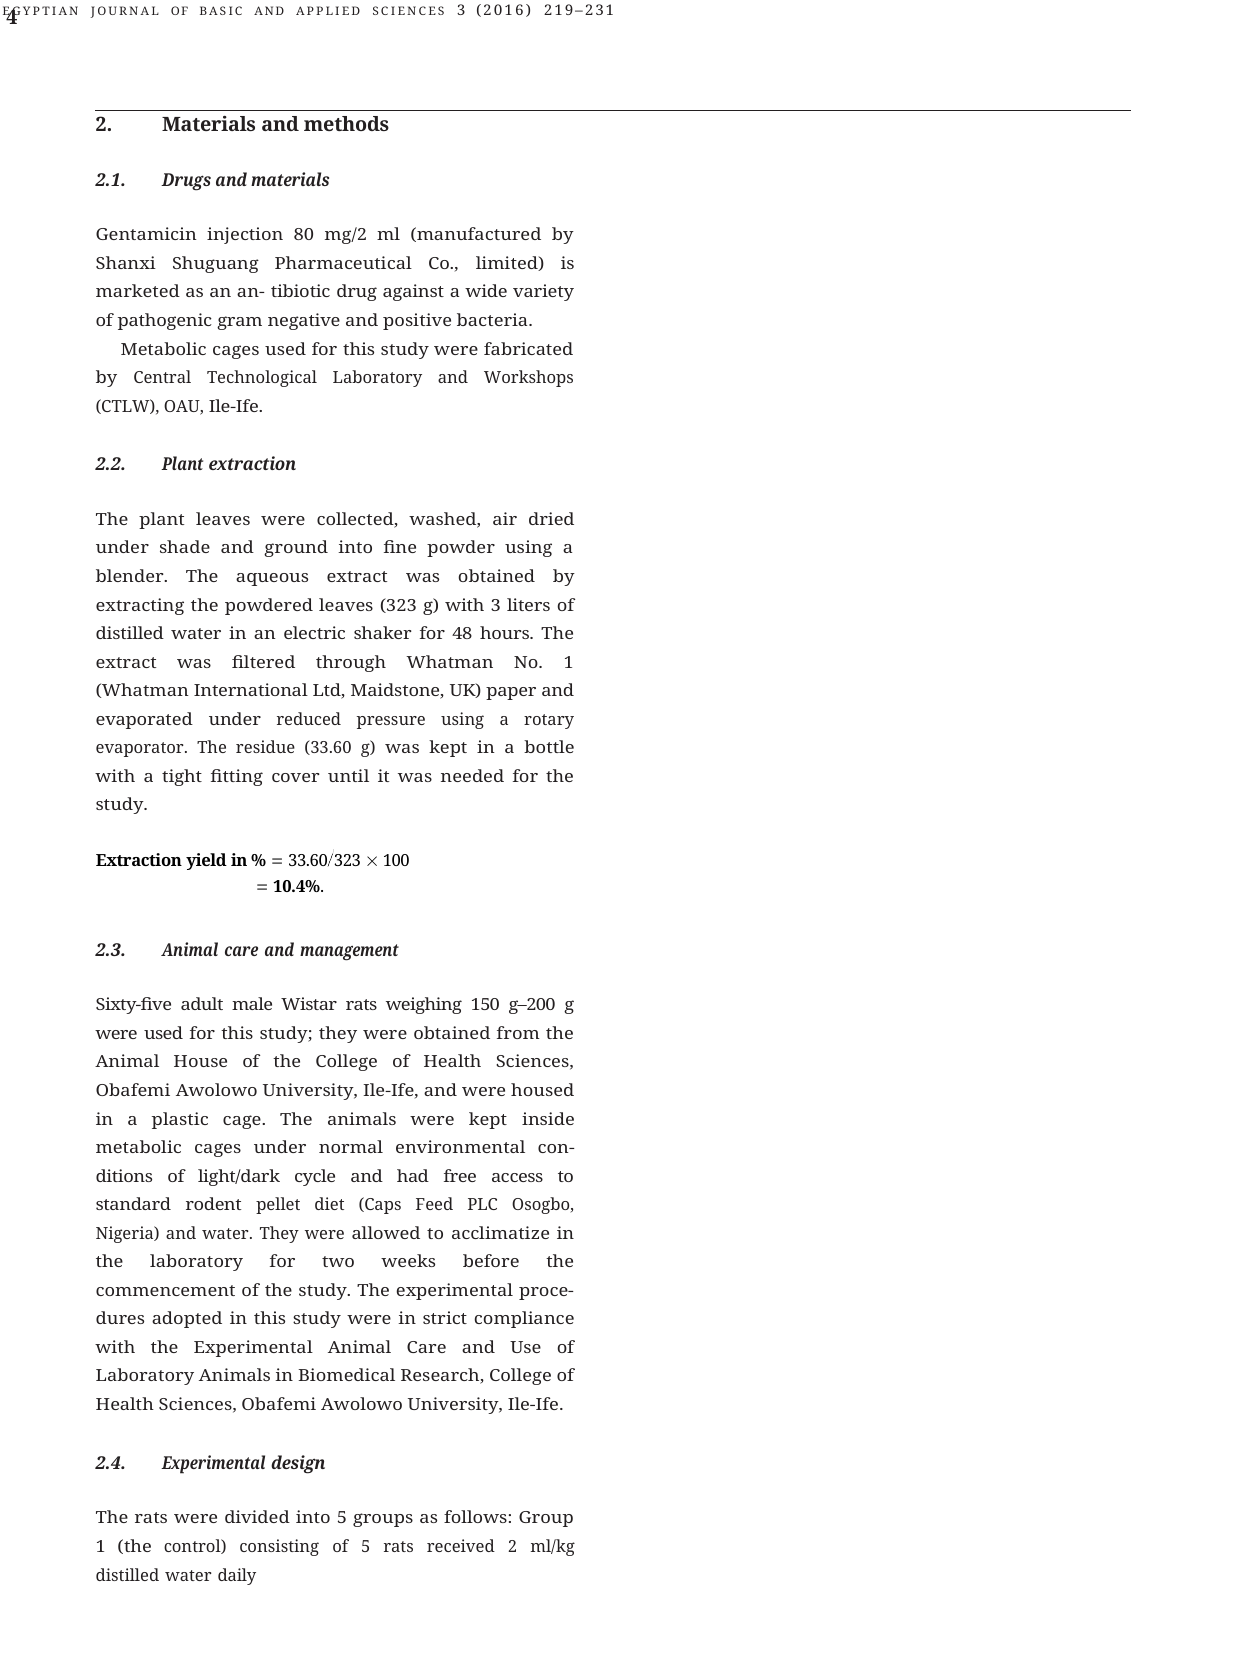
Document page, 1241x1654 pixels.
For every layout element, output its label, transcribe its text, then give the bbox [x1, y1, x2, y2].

subtitle Plant extraction [95, 452, 599, 476]
text The rats were divided into 5 groups as follows: Group 1 (the control) consisting of 5 rats received 2 ml/kg distilled water daily [95, 1506, 574, 1586]
text Metabolic cages used for this study were fabricated by Central Technological Laboratory and Workshops (CTLW), OAU, Ile-Ife. [95, 337, 574, 417]
text Extraction yield in %  33.60323  100 [96, 849, 599, 871]
subtitle Animal care and management [95, 937, 599, 961]
picture [327, 849, 334, 867]
text  10.4%. [83, 874, 496, 897]
text Gentamicin injection 80 mg/2 ml (manufactured by Shanxi Shuguang Pharmaceutical Co., limited) is marketed as an an- tibiotic drug against a wide variety of pathogenic gram negative and positive bacteria. [95, 223, 574, 331]
text Sixty-five adult male Wistar rats weighing 150 g–200 g were used for this study; they were obtained from the Animal House of the College of Health Sciences, Obafemi Awolowo University, Ile-Ife, and were housed in a plastic cage. The animals were kept inside metabolic cages under normal environmental con- ditions of light/dark cycle and had free access to standard rodent pellet diet (Caps Feed PLC Osogbo, Nigeria) and water. They were allowed to acclimatize in the laboratory for two weeks before the commencement of the study. The experimental proce- dures adopted in this study were in strict compliance with the Experimental Animal Care and Use of Laboratory Animals in Biomedical Research, College of Health Sciences, Obafemi Awolowo University, Ile-Ife. [95, 993, 575, 1415]
subtitle Drugs and materials [95, 167, 599, 191]
subtitle Materials and methods [95, 110, 599, 137]
subtitle Experimental design [95, 1450, 599, 1474]
text The plant leaves were collected, washed, air dried under shade and ground into fine powder using a blender. The aqueous extract was obtained by extracting the powdered leaves (323 g) with 3 liters of distilled water in an electric shaker for 48 hours. The extract was filtered through Whatman No. 1 (Whatman International Ltd, Maidstone, UK) paper and evaporated under reduced pressure using a rotary evaporator. The residue (33.60 g) was kept in a bottle with a tight fitting cover until it was needed for the study. [95, 507, 574, 816]
